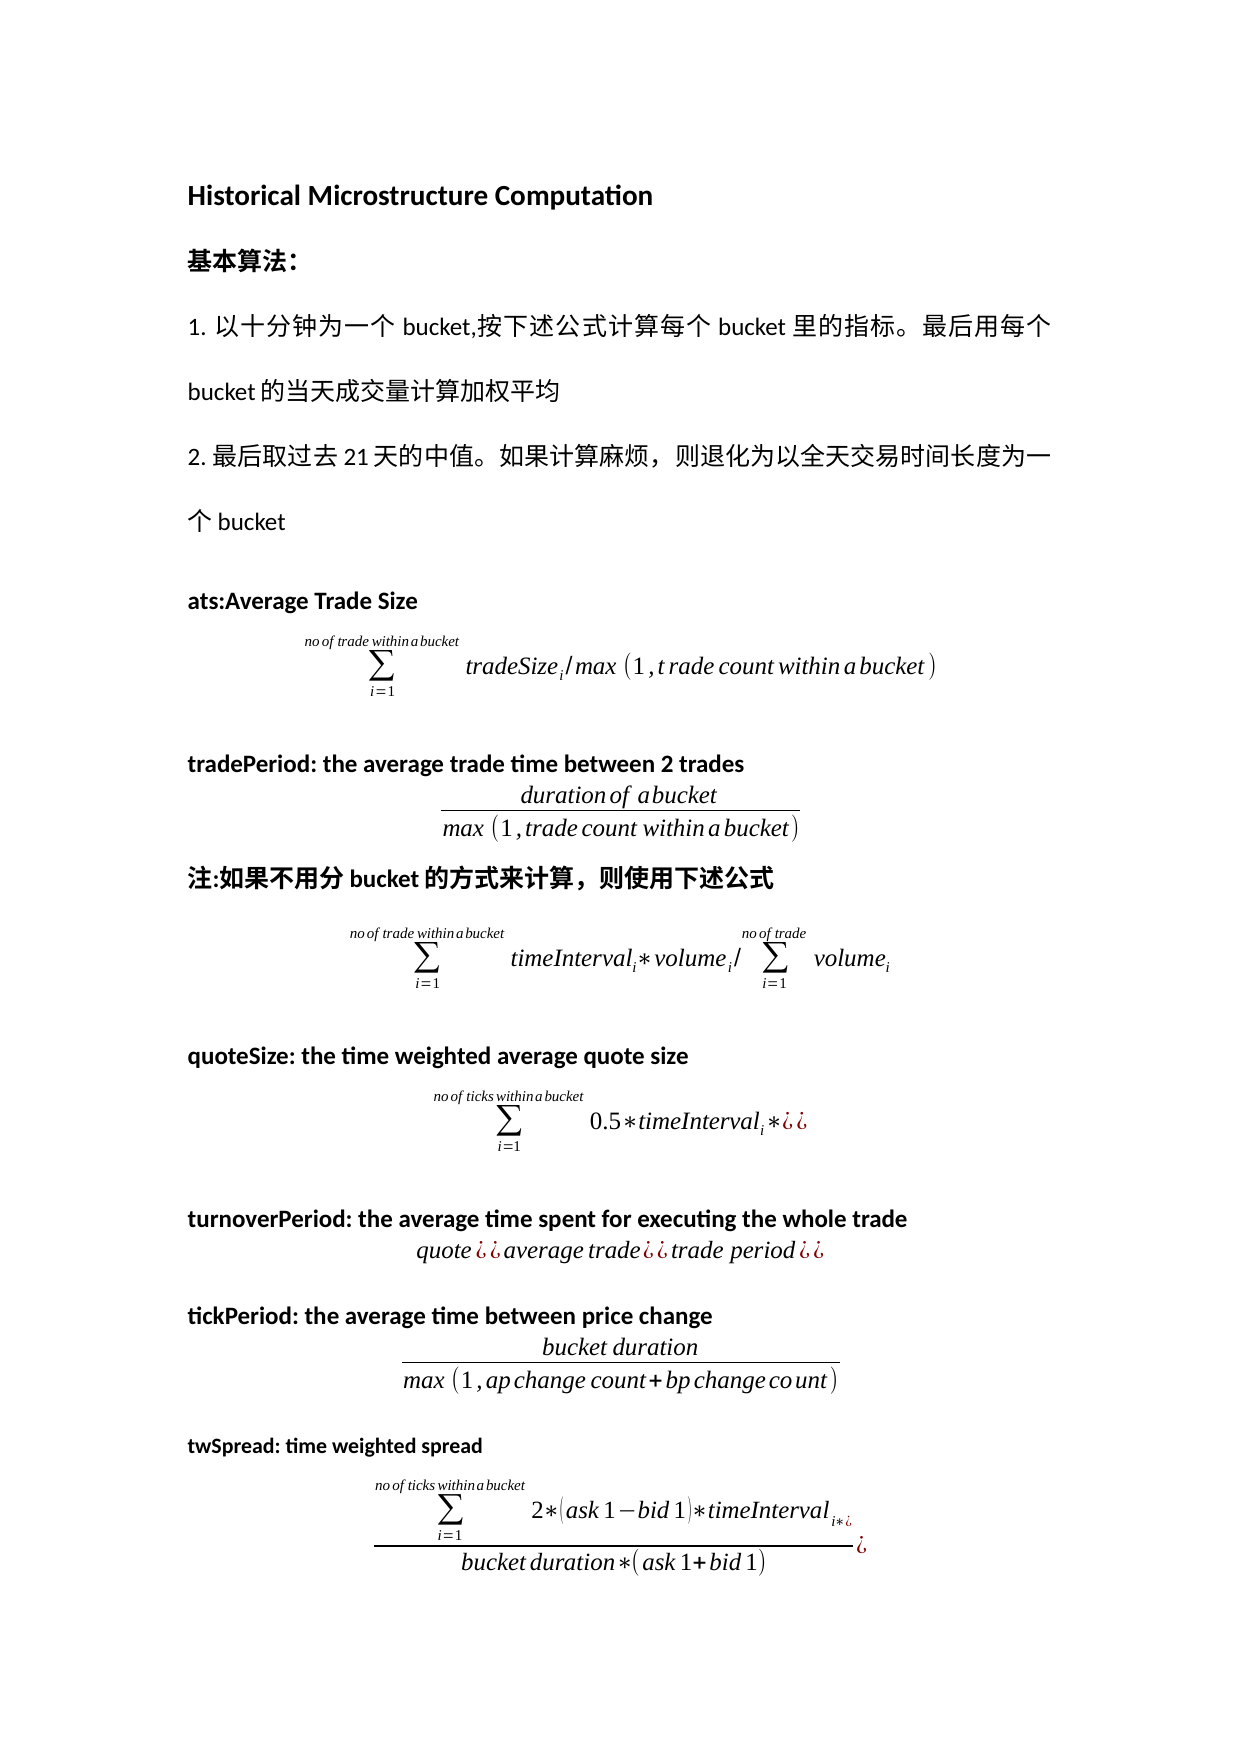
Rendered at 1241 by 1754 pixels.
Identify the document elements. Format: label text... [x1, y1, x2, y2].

text tradePeriod: the average trade time between 2 trades [187, 747, 1053, 779]
text 基本算法： [187, 227, 1053, 292]
text Historical Microstructure Computation [187, 162, 1053, 227]
text 注:如果不用分bucket的方式来计算，则使用下述公式 [187, 844, 1053, 909]
text quoteSize: the time weighted average quote size [187, 1039, 1053, 1072]
text 1. 以十分钟为一个bucket,按下述公式计算每个bucket里的指标。最后用每个bucket的当天成交量计算加权平均 [187, 292, 1053, 422]
text tickPeriod: the average time between price change [187, 1299, 1053, 1332]
text turnoverPeriod: the average time spent for executing the whole trade [187, 1202, 1053, 1234]
text ats:Average Trade Size [187, 584, 1053, 617]
text 2. 最后取过去21天的中值。如果计算麻烦，则退化为以全天交易时间长度为一个bucket [187, 422, 1053, 552]
text twSpread: time weighted spread [187, 1429, 1053, 1462]
